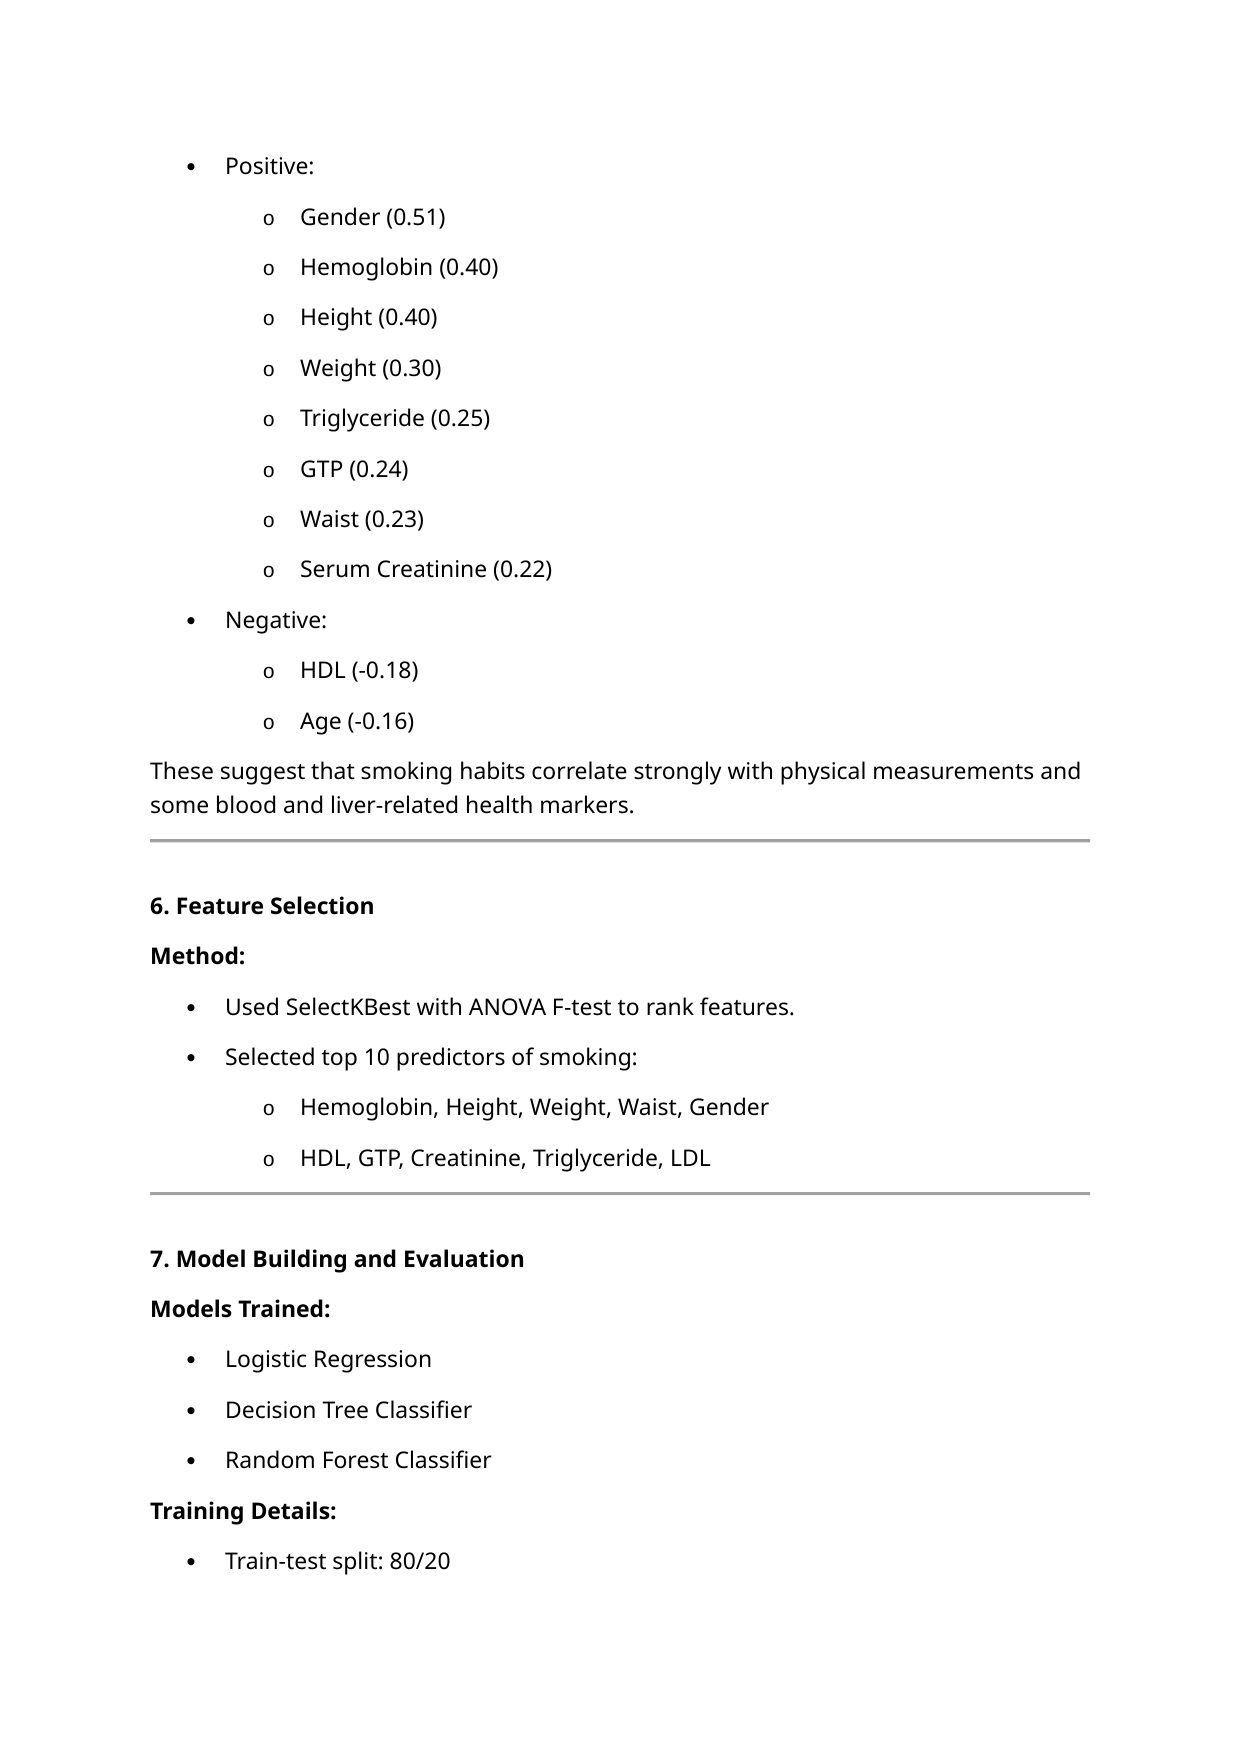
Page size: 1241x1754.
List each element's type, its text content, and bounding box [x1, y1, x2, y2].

text These suggest that smoking habits correlate strongly with physical measurements and some blood and liver-related health markers. [150, 755, 1090, 820]
list Logistic Regression [187, 1343, 1090, 1374]
list GTP (0.24) [262, 452, 1090, 484]
list HDL (-0.18) [262, 654, 1090, 685]
list Decision Tree Classifier [187, 1394, 1090, 1425]
list Waist (0.23) [262, 503, 1090, 534]
list Selected top 10 predictors of smoking: [187, 1041, 1090, 1072]
list Train-test split: 80/20 [187, 1545, 1090, 1576]
text 7. Model Building and Evaluation [150, 1242, 1090, 1274]
list HDL, GTP, Creatinine, Triglyceride, LDL [262, 1142, 1090, 1173]
text Training Details: [150, 1494, 1090, 1526]
list Used SelectKBest with ANOVA F-test to rank features. [187, 990, 1090, 1022]
list Hemoglobin, Height, Weight, Waist, Gender [262, 1091, 1090, 1122]
list Gender (0.51) [262, 200, 1090, 232]
list Negative: [187, 604, 1090, 635]
list Random Forest Classifier [187, 1444, 1090, 1475]
list Serum Creatinine (0.22) [262, 553, 1090, 584]
list Weight (0.30) [262, 352, 1090, 383]
list Height (0.40) [262, 301, 1090, 332]
text Method: [150, 940, 1090, 971]
text 6. Feature Selection [150, 889, 1090, 921]
list Hemoglobin (0.40) [262, 251, 1090, 282]
list Age (-0.16) [262, 704, 1090, 736]
list Positive: [187, 150, 1090, 181]
text Models Trained: [150, 1293, 1090, 1324]
list Triglyceride (0.25) [262, 402, 1090, 433]
